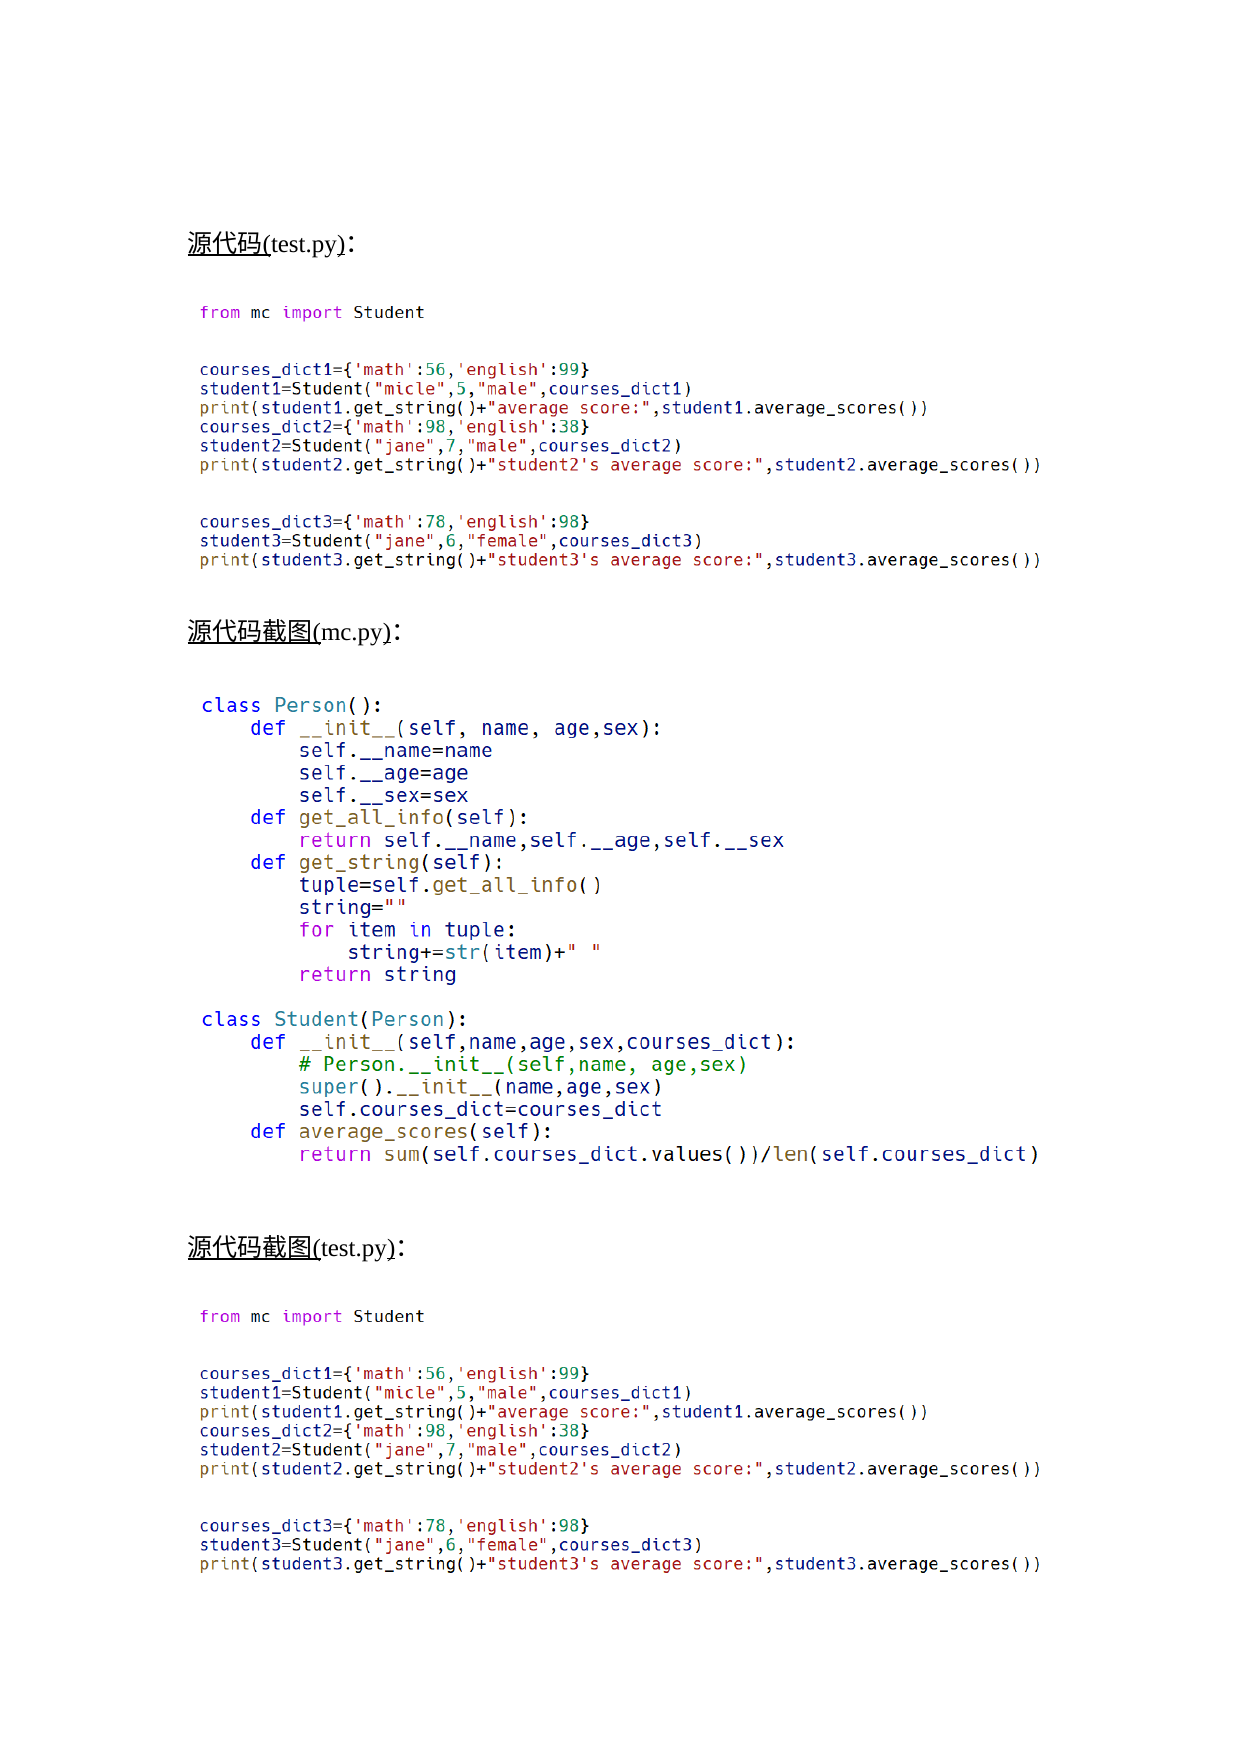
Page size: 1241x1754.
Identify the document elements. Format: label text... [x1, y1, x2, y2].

text 源代码截图(mc.py)： [187, 597, 1053, 662]
picture [187, 680, 1053, 1179]
picture [187, 292, 1053, 581]
text 源代码截图(test.py)： [187, 1213, 1053, 1278]
picture [187, 1296, 1053, 1585]
text 源代码(test.py)： [187, 209, 1053, 274]
